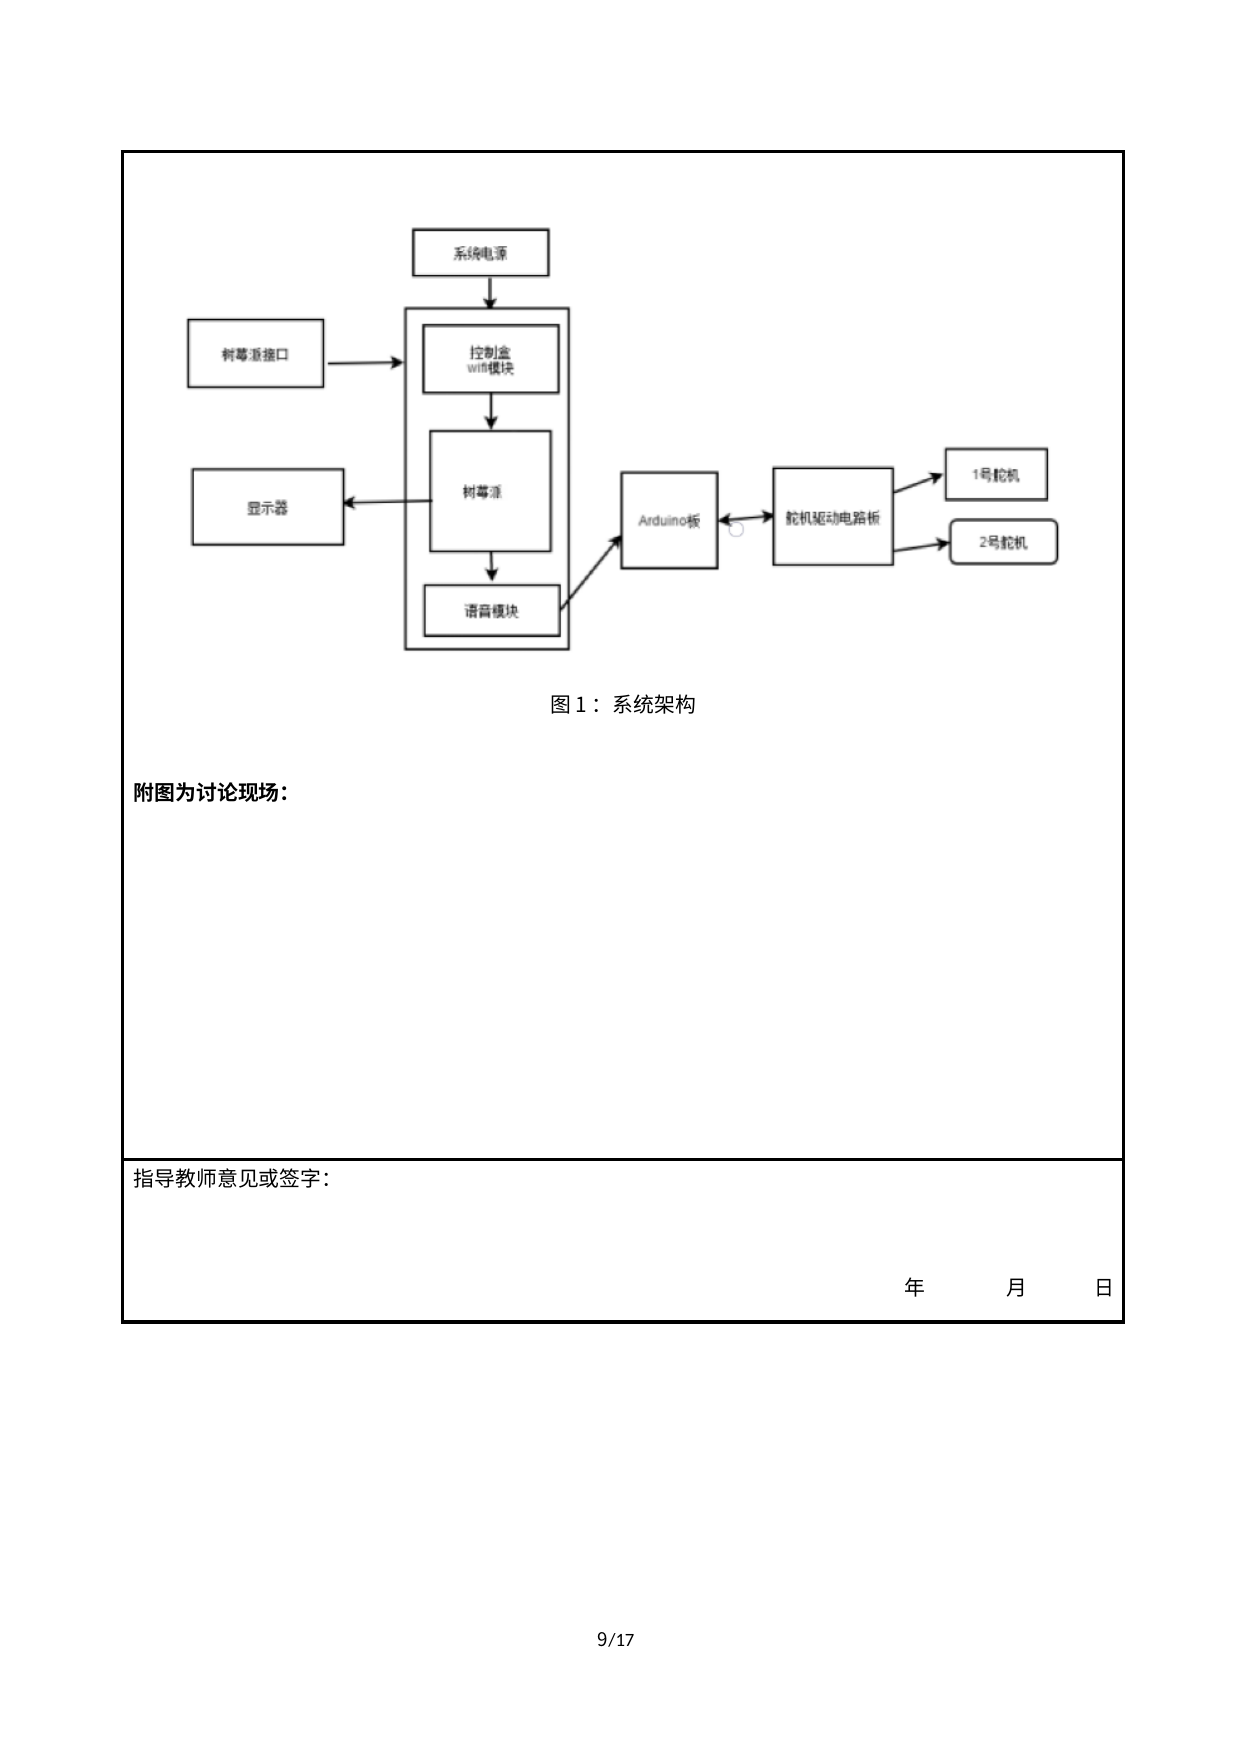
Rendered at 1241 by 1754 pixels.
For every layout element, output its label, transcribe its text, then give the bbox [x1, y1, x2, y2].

table_cell 指导教师意见或签字： 年 月 日 [124, 1161, 1122, 1320]
picture [184, 226, 1062, 661]
table_header 图1 ：系统架构 附图为讨论现场： [124, 153, 1122, 1158]
